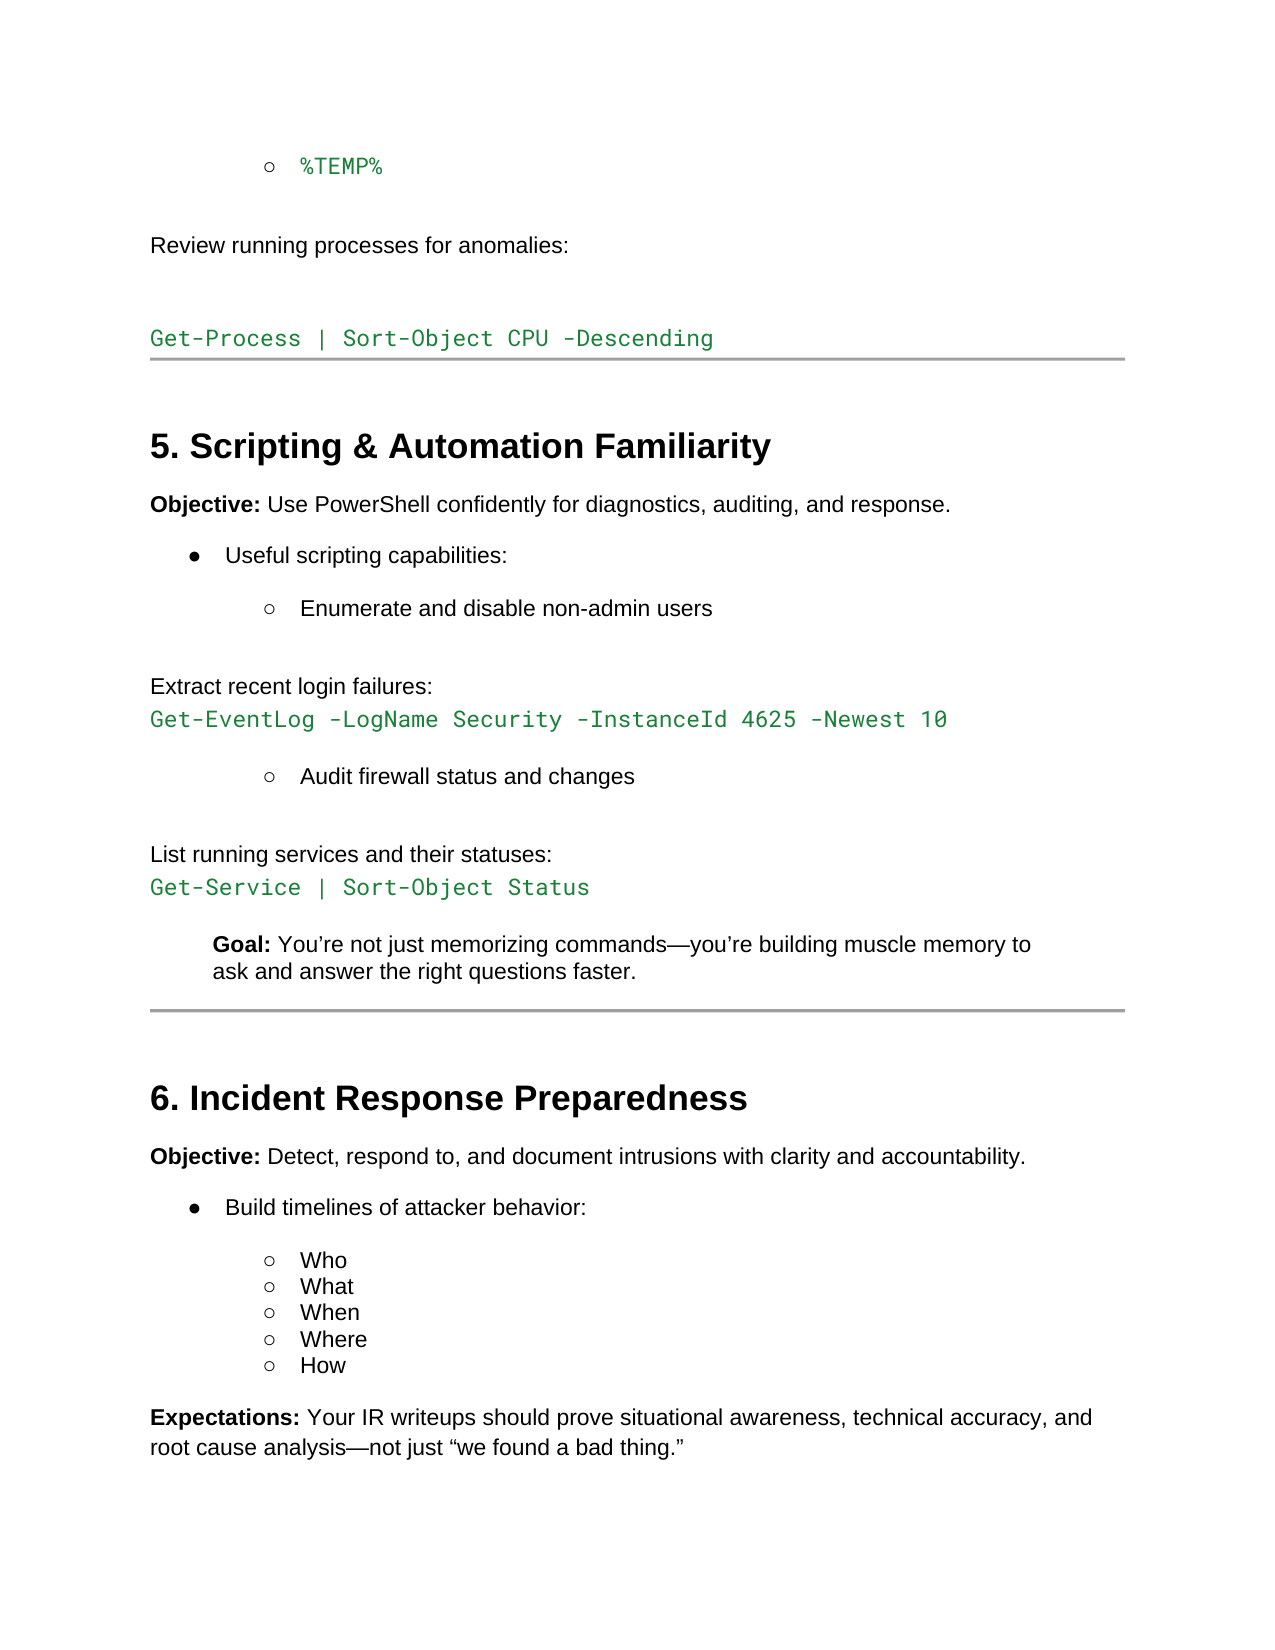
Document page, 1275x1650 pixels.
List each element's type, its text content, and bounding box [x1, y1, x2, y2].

list Audit firewall status and changes [262, 763, 1125, 816]
text Expectations: Your IR writeups should prove situational awareness, technical accuracy, and root cause analysis—not just “we found a bad thing.” [150, 1403, 1125, 1460]
list How [262, 1352, 1125, 1378]
list What [262, 1273, 1125, 1299]
list Where [262, 1326, 1125, 1352]
text Objective: Detect, respond to, and document intrusions with clarity and accountability. [150, 1143, 1125, 1169]
text Goal: You’re not just memorizing commands—you’re building muscle memory to ask and answer the right questions faster. [212, 931, 1062, 984]
subtitle 6. Incident Response Preparedness [150, 1077, 1125, 1118]
list Enumerate and disable non-admin users [262, 595, 1125, 648]
subtitle 5. Scripting & Automation Familiarity [150, 425, 1125, 466]
list %TEMP% [262, 150, 1125, 207]
list When [262, 1299, 1125, 1326]
text Objective: Use PowerShell confidently for diagnostics, auditing, and response. [150, 491, 1125, 517]
text List running services and their statuses: Get-Service | Sort-Object Status [150, 841, 1125, 902]
text Extract recent login failures: Get-EventLog -LogName Security -InstanceId 4625 -Newest 10 [150, 673, 1125, 734]
text Review running processes for anomalies: Get-Process | Sort-Object CPU -Descending [150, 232, 1125, 353]
list Useful scripting capabilities: [187, 542, 1125, 595]
list Build timelines of attacker behavior: [187, 1194, 1125, 1247]
list Who [262, 1247, 1125, 1273]
